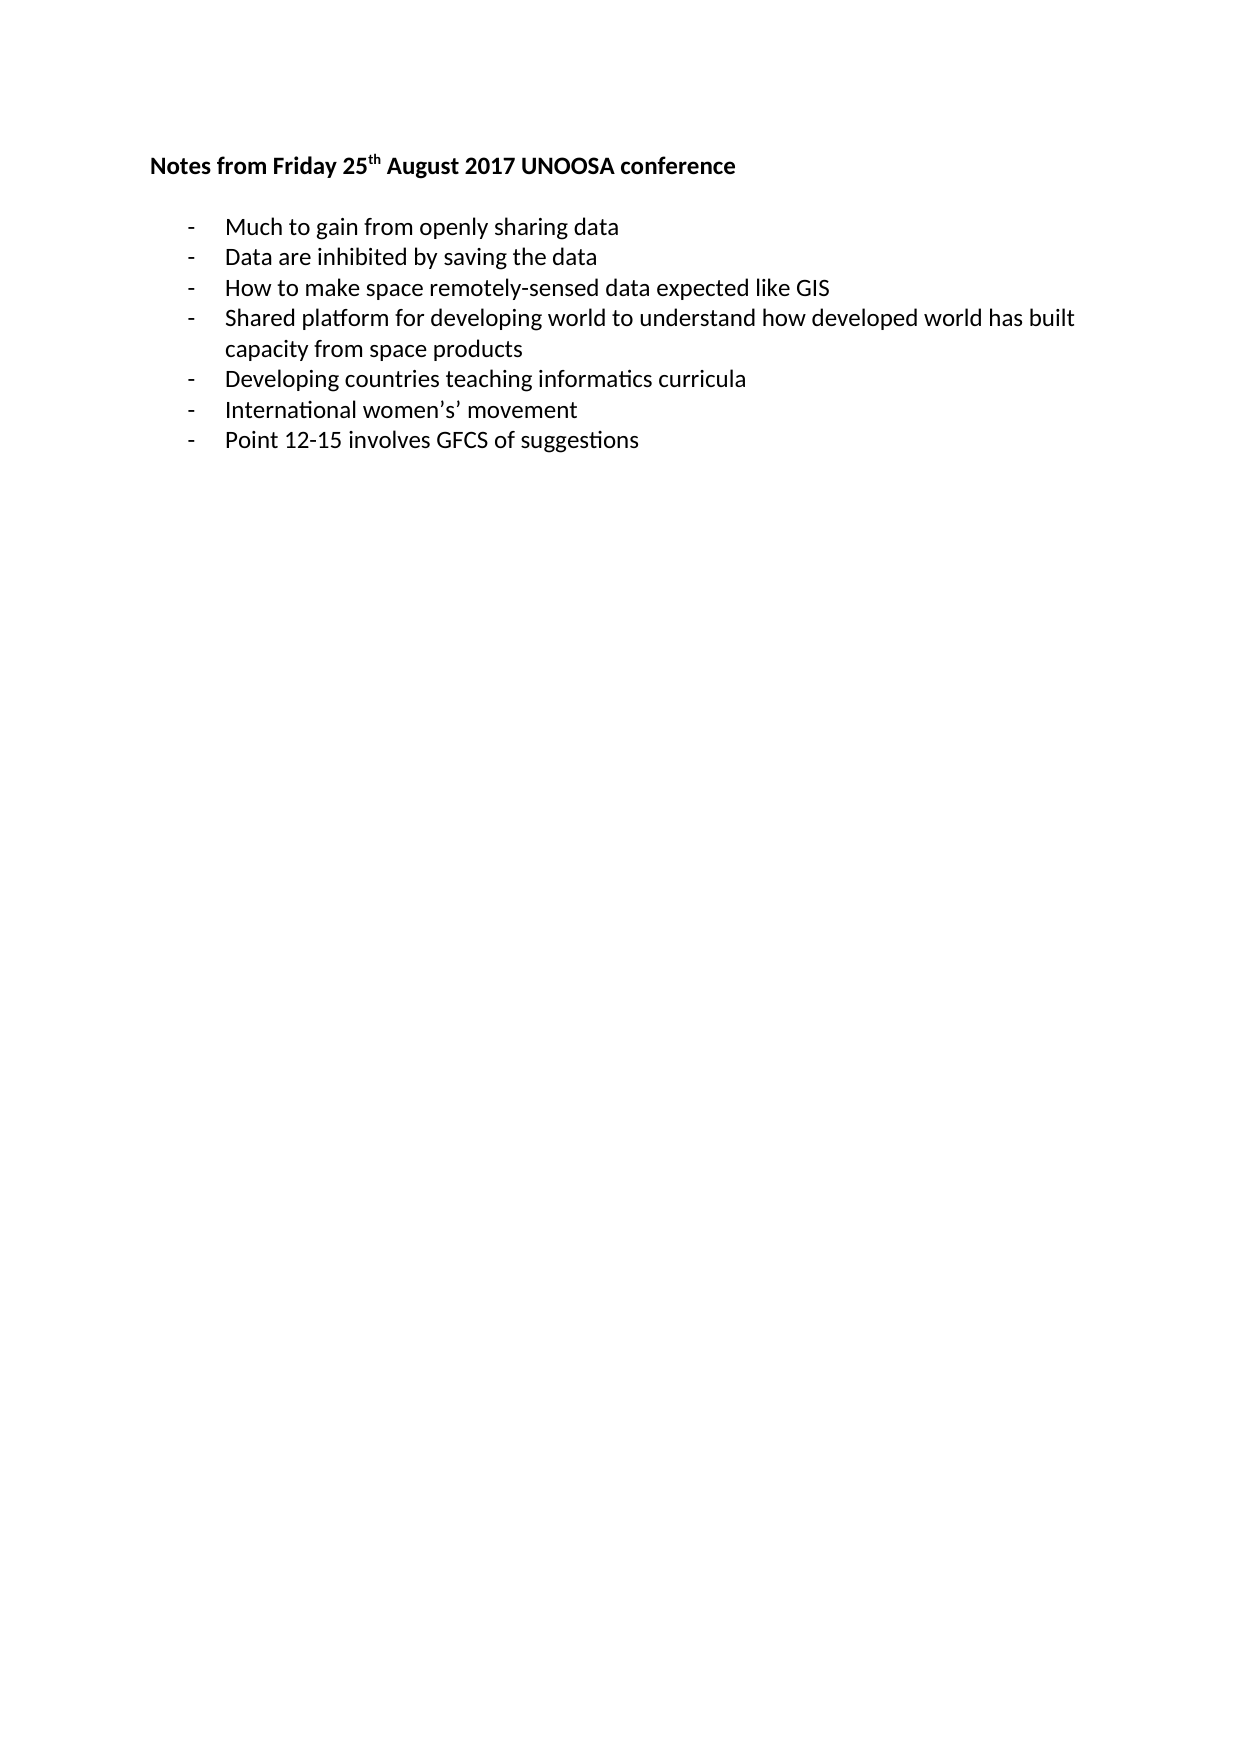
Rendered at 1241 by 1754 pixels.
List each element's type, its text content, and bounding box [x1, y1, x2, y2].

list International women’s’ movement [187, 394, 1090, 425]
list Much to gain from openly sharing data [187, 211, 1090, 242]
list Data are inhibited by saving the data [187, 242, 1090, 272]
list How to make space remotely-sensed data expected like GIS [187, 272, 1090, 303]
list Developing countries teaching informatics curricula [187, 364, 1090, 394]
text Notes from Friday 25th August 2017 UNOOSA conference [150, 150, 1090, 181]
list Point 12-15 involves GFCS of suggestions [187, 425, 1090, 455]
list Shared platform for developing world to understand how developed world has built capacity from space products [187, 303, 1090, 364]
